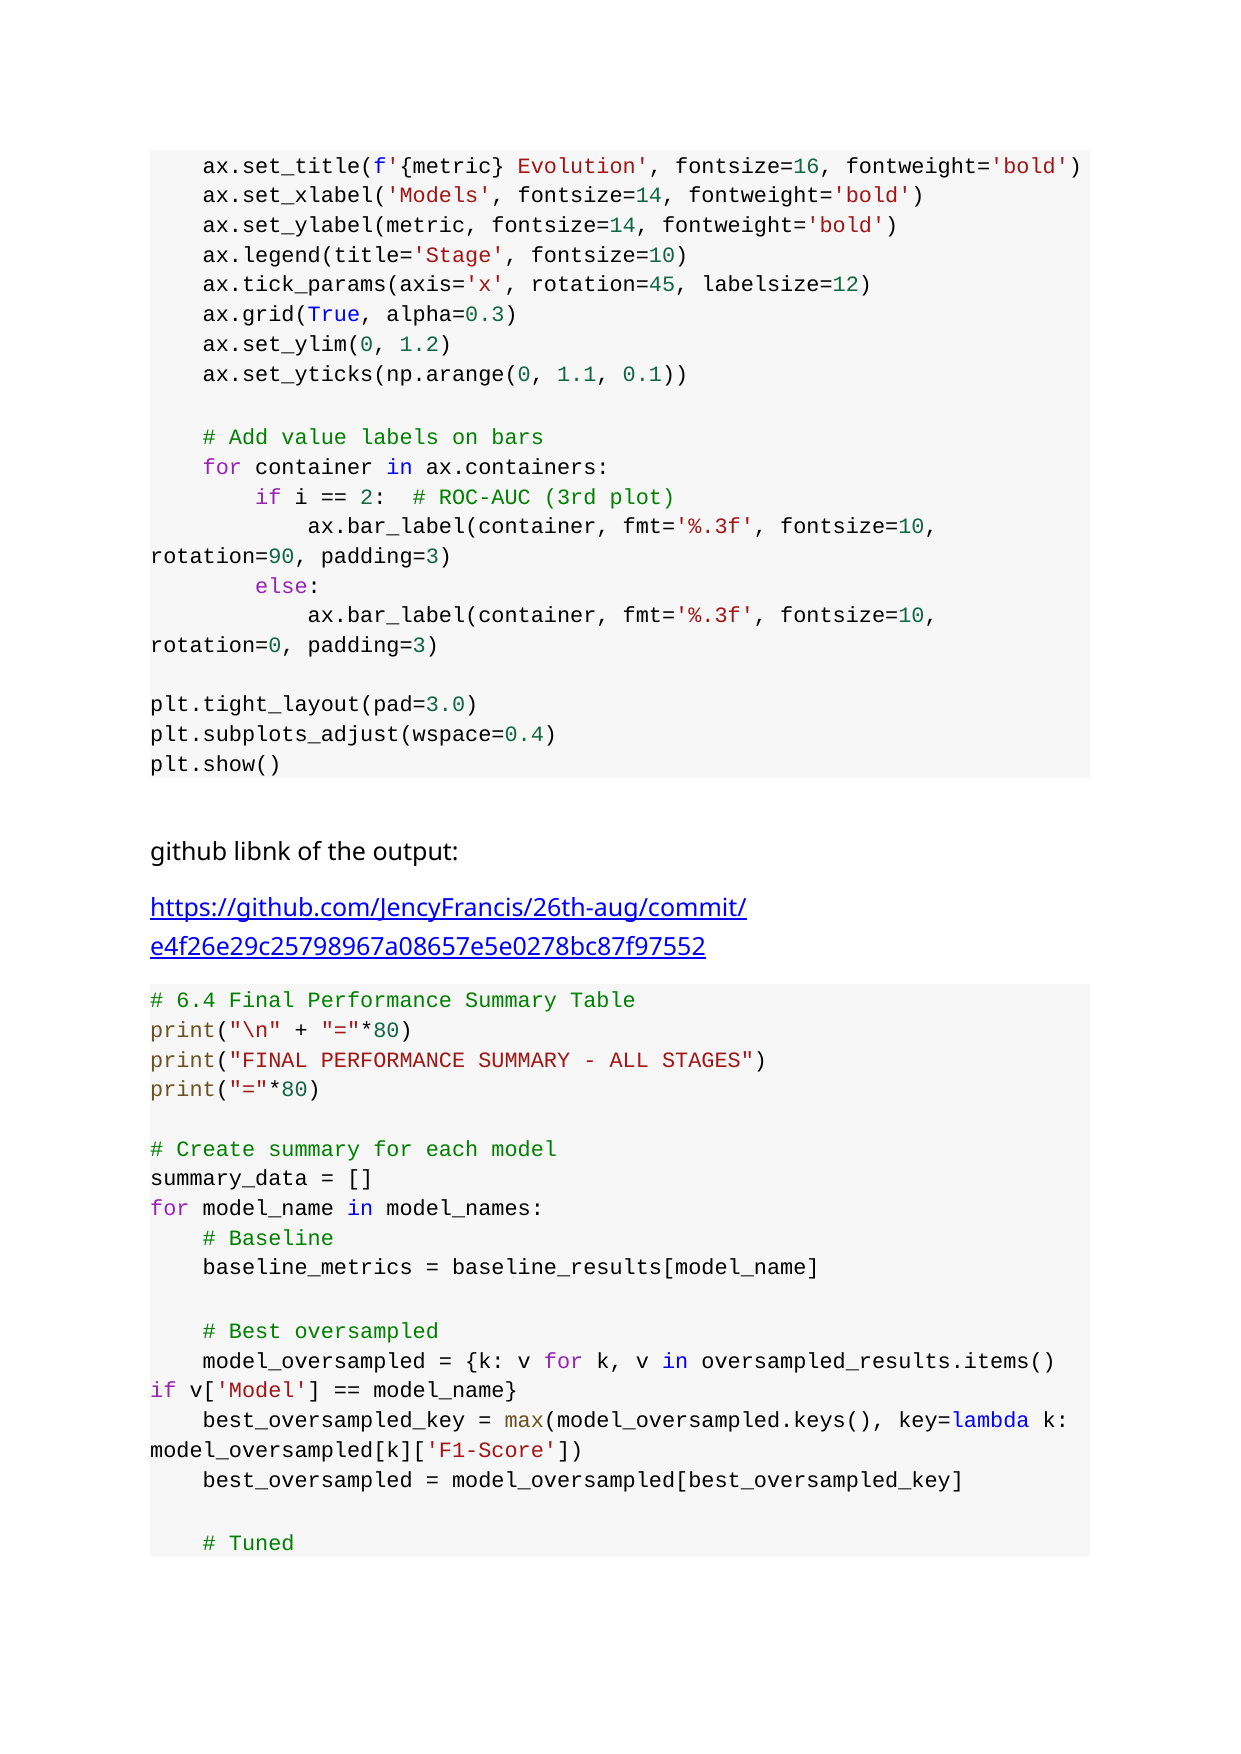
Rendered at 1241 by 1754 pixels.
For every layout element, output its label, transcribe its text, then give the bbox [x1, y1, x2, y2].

text # Baseline [150, 1222, 1090, 1252]
text plt.show() [150, 748, 1090, 778]
text ax.set_ylim(0, 1.2) [150, 328, 1090, 358]
text baseline_metrics = baseline_results[model_name] [150, 1252, 1090, 1281]
text if i == 2: # ROC-AUC (3rd plot) [150, 481, 1090, 511]
text # Add value labels on bars [150, 422, 1090, 451]
text # Tuned [150, 1528, 1090, 1557]
text print("="*80) [150, 1073, 1090, 1103]
text model_oversampled = {k: v for k, v in oversampled_results.items() if v['Model'] == model_name} [150, 1345, 1090, 1404]
text ax.tick_params(axis='x', rotation=45, labelsize=12) [150, 269, 1090, 298]
text ax.set_xlabel('Models', fontsize=14, fontweight='bold') [150, 180, 1090, 209]
text ax.bar_label(container, fmt='%.3f', fontsize=10, rotation=90, padding=3) [150, 511, 1090, 570]
text best_oversampled_key = max(model_oversampled.keys(), key=lambda k: model_oversampled[k]['F1-Score']) [150, 1404, 1090, 1464]
text github libnk of the output: [150, 834, 1090, 868]
text ax.set_title(f'{metric} Evolution', fontsize=16, fontweight='bold') [150, 150, 1090, 180]
text # 6.4 Final Performance Summary Table [150, 984, 1090, 1014]
text ax.bar_label(container, fmt='%.3f', fontsize=10, rotation=0, padding=3) [150, 600, 1090, 659]
text ax.legend(title='Stage', fontsize=10) [150, 239, 1090, 269]
text else: [150, 570, 1090, 600]
text https://github.com/JencyFrancis/26th-aug/commit/e4f26e29c25798967a08657e5e0278bc87f97552 [150, 889, 1090, 963]
text for container in ax.containers: [150, 451, 1090, 481]
text summary_data = [] [150, 1163, 1090, 1192]
text # Best oversampled [150, 1315, 1090, 1345]
text best_oversampled = model_oversampled[best_oversampled_key] [150, 1464, 1090, 1493]
text ax.set_ylabel(metric, fontsize=14, fontweight='bold') [150, 209, 1090, 239]
text plt.subplots_adjust(wspace=0.4) [150, 718, 1090, 748]
text for model_name in model_names: [150, 1192, 1090, 1222]
text ax.grid(True, alpha=0.3) [150, 298, 1090, 328]
text ax.set_yticks(np.arange(0, 1.1, 0.1)) [150, 358, 1090, 387]
text plt.tight_layout(pad=3.0) [150, 689, 1090, 718]
text # Create summary for each model [150, 1133, 1090, 1163]
text print("\n" + "="*80) [150, 1014, 1090, 1044]
text print("FINAL PERFORMANCE SUMMARY - ALL STAGES") [150, 1044, 1090, 1073]
